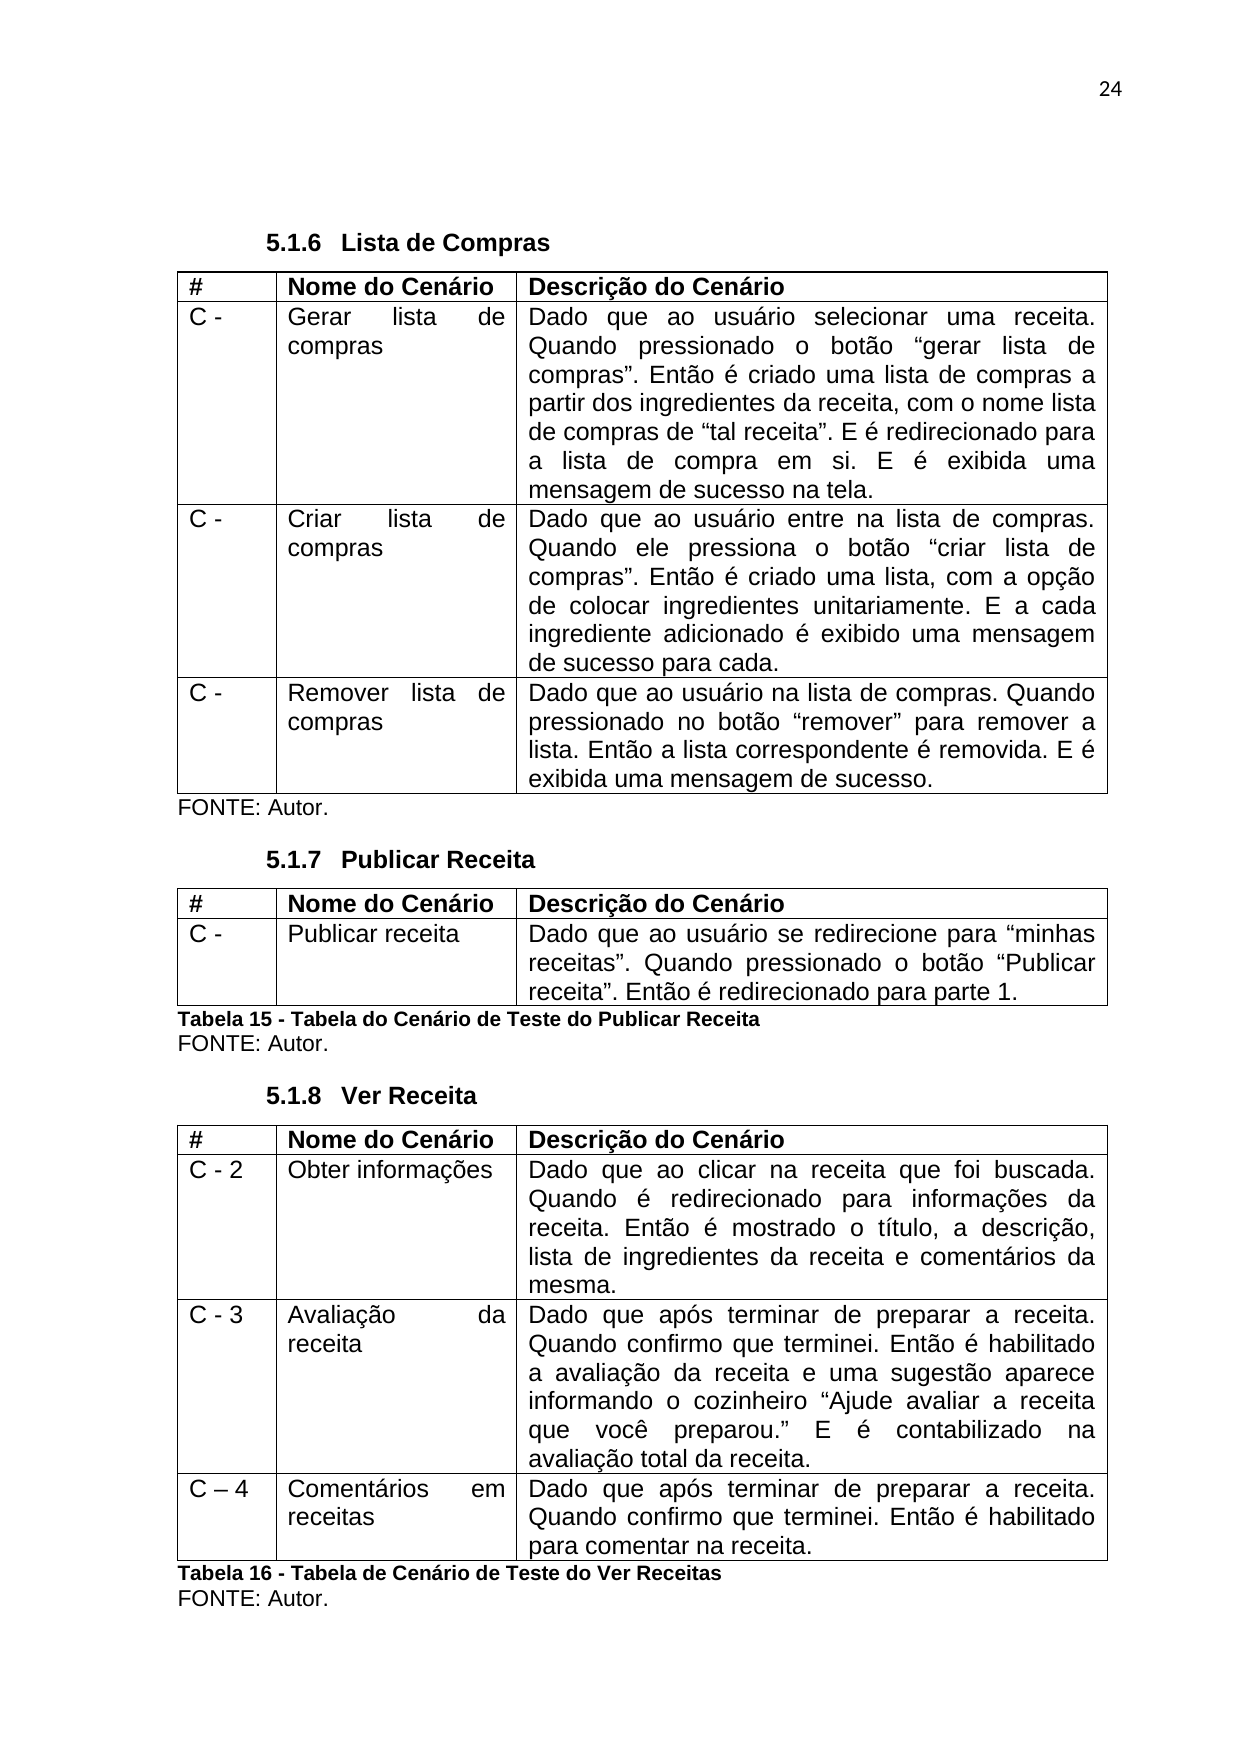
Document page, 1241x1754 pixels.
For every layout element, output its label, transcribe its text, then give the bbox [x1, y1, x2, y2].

table_header # [178, 273, 276, 301]
table_cell C - [178, 678, 276, 793]
table_cell Gerar lista de compras [277, 302, 516, 503]
table_header Descrição do Cenário [517, 889, 1107, 918]
text FONTE: Autor. [177, 1030, 1122, 1057]
table_cell C - 3 [178, 1300, 276, 1473]
table_cell Dado que após terminar de preparar a receita. Quando confirmo que terminei. Então é habilitado para comentar na receita. [517, 1474, 1107, 1560]
table_cell Criar lista de compras [277, 505, 516, 677]
table_cell Dado que após terminar de preparar a receita. Quando confirmo que terminei. Então é habilitado a avaliação da receita e uma sugestão aparece informando o cozinheiro “Ajude avaliar a receita que você preparou.” E é contabilizado na avaliação total da receita. [517, 1300, 1107, 1473]
table_cell Dado que ao usuário entre na lista de compras. Quando ele pressiona o botão “criar lista de compras”. Então é criado uma lista, com a opção de colocar ingredientes unitariamente. E a cada ingrediente adicionado é exibido uma mensagem de sucesso para cada. [517, 505, 1107, 677]
table_cell C - [178, 919, 276, 1005]
table_cell C – 4 [178, 1474, 276, 1560]
table_cell C - [178, 505, 276, 677]
table_cell Avaliação da receita [277, 1300, 516, 1473]
text FONTE: Autor. [177, 1585, 1122, 1611]
table_cell C - 2 [178, 1155, 276, 1299]
table_cell Comentários em receitas [277, 1474, 516, 1560]
subtitle Lista de Compras [266, 228, 1122, 257]
text Tabela 16 - Tabela de Cenário de Teste do Ver Receitas [177, 1561, 1122, 1585]
text FONTE: Autor. [177, 794, 1122, 820]
table_header # [178, 1126, 276, 1154]
table_cell Dado que ao clicar na receita que foi buscada. Quando é redirecionado para informações da receita. Então é mostrado o título, a descrição, lista de ingredientes da receita e comentários da mesma. [517, 1155, 1107, 1299]
subtitle Publicar Receita [266, 845, 1122, 874]
table_cell Dado que ao usuário se redirecione para “minhas receitas”. Quando pressionado o botão “Publicar receita”. Então é redirecionado para parte 1. [517, 919, 1107, 1005]
table_header Nome do Cenário [277, 273, 516, 301]
table_cell Dado que ao usuário selecionar uma receita. Quando pressionado o botão “gerar lista de compras”. Então é criado uma lista de compras a partir dos ingredientes da receita, com o nome lista de compras de “tal receita”. E é redirecionado para a lista de compra em si. E é exibida uma mensagem de sucesso na tela. [517, 302, 1107, 503]
table_cell Remover lista de compras [277, 678, 516, 793]
table_header Nome do Cenário [277, 889, 516, 918]
table_cell Publicar receita [277, 919, 516, 1005]
text Tabela 15 - Tabela do Cenário de Teste do Publicar Receita [177, 1006, 1122, 1030]
table_header Descrição do Cenário [517, 1126, 1107, 1154]
table_cell C - [178, 302, 276, 503]
table_header Nome do Cenário [277, 1126, 516, 1154]
subtitle Ver Receita [266, 1081, 1122, 1110]
table_cell Dado que ao usuário na lista de compras. Quando pressionado no botão “remover” para remover a lista. Então a lista correspondente é removida. E é exibida uma mensagem de sucesso. [517, 678, 1107, 793]
table_cell Obter informações [277, 1155, 516, 1299]
table_header Descrição do Cenário [517, 273, 1107, 301]
table_header # [178, 889, 276, 918]
